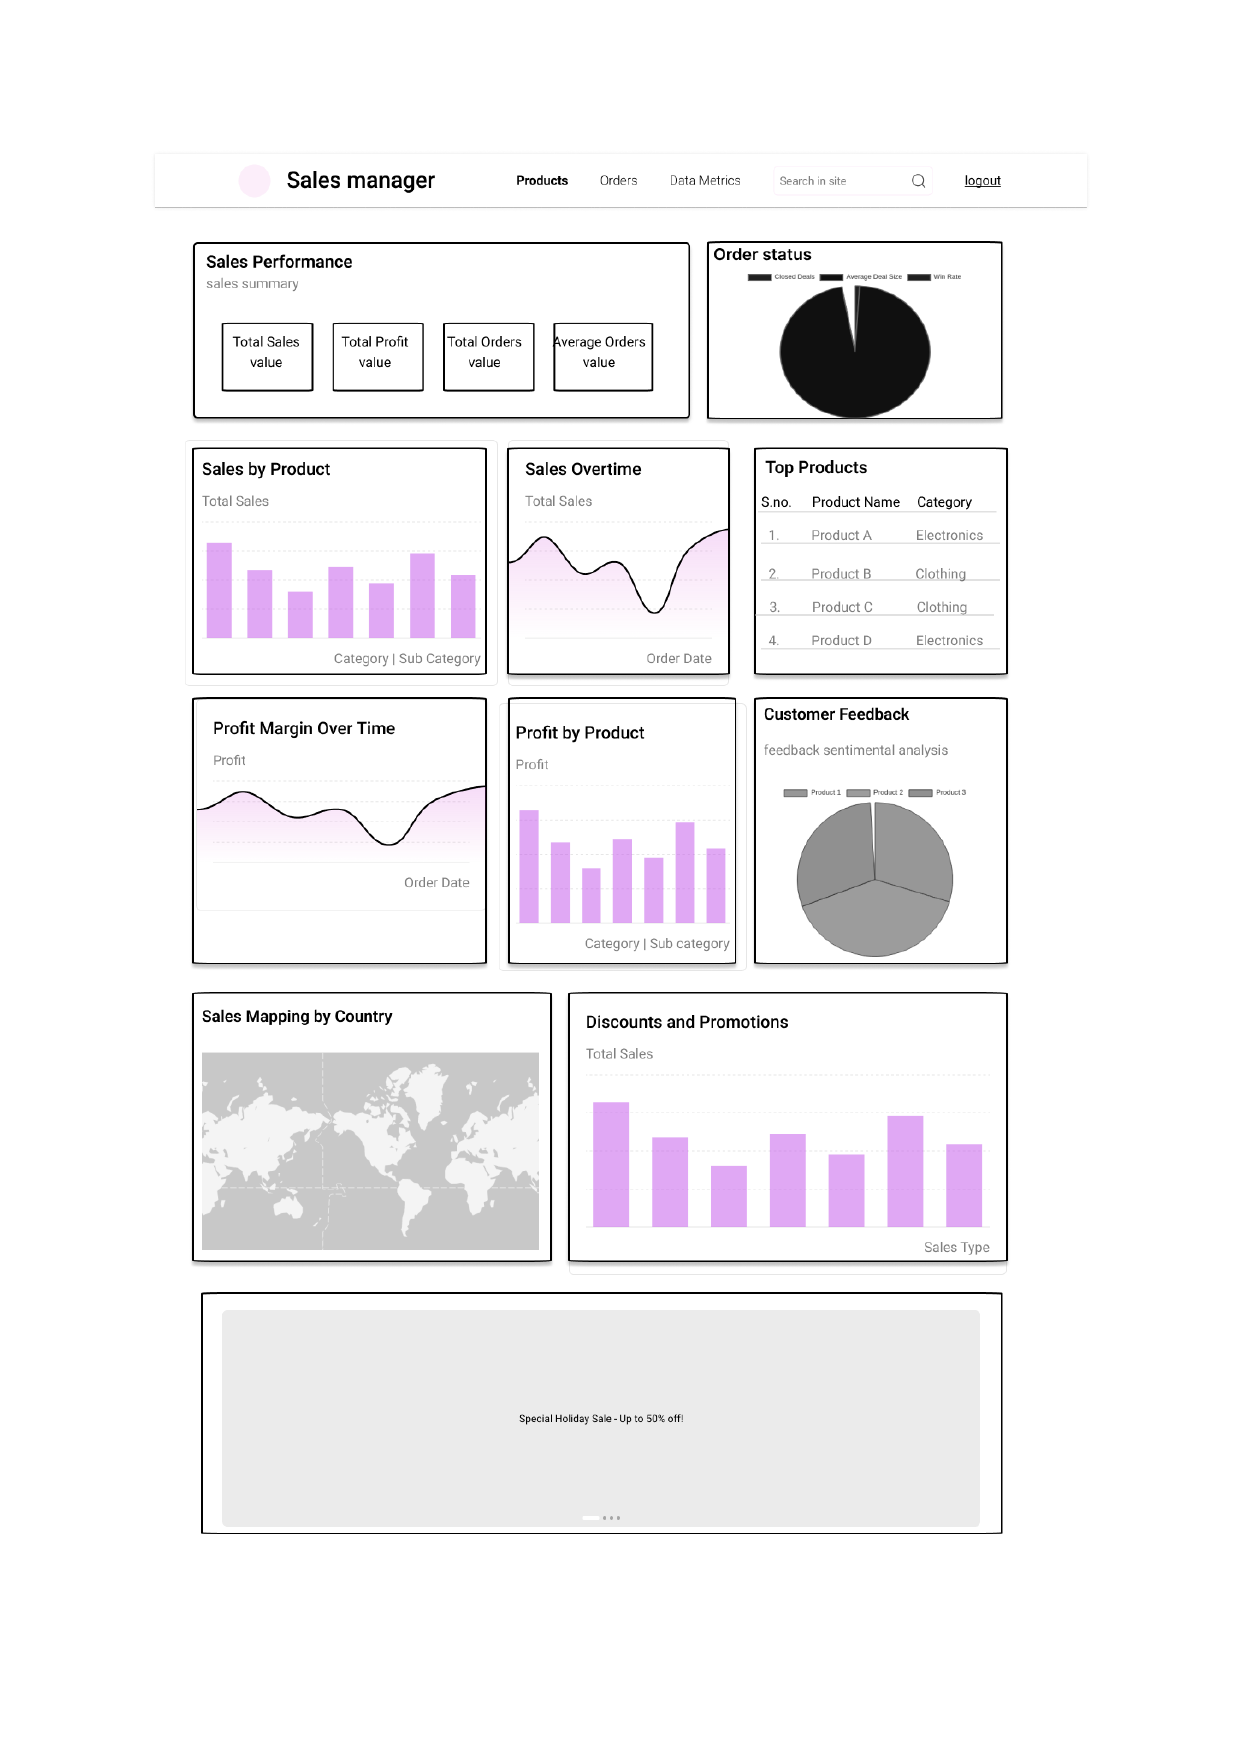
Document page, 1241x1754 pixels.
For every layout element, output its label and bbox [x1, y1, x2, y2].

picture [150, 150, 1091, 212]
picture [150, 230, 1026, 1539]
